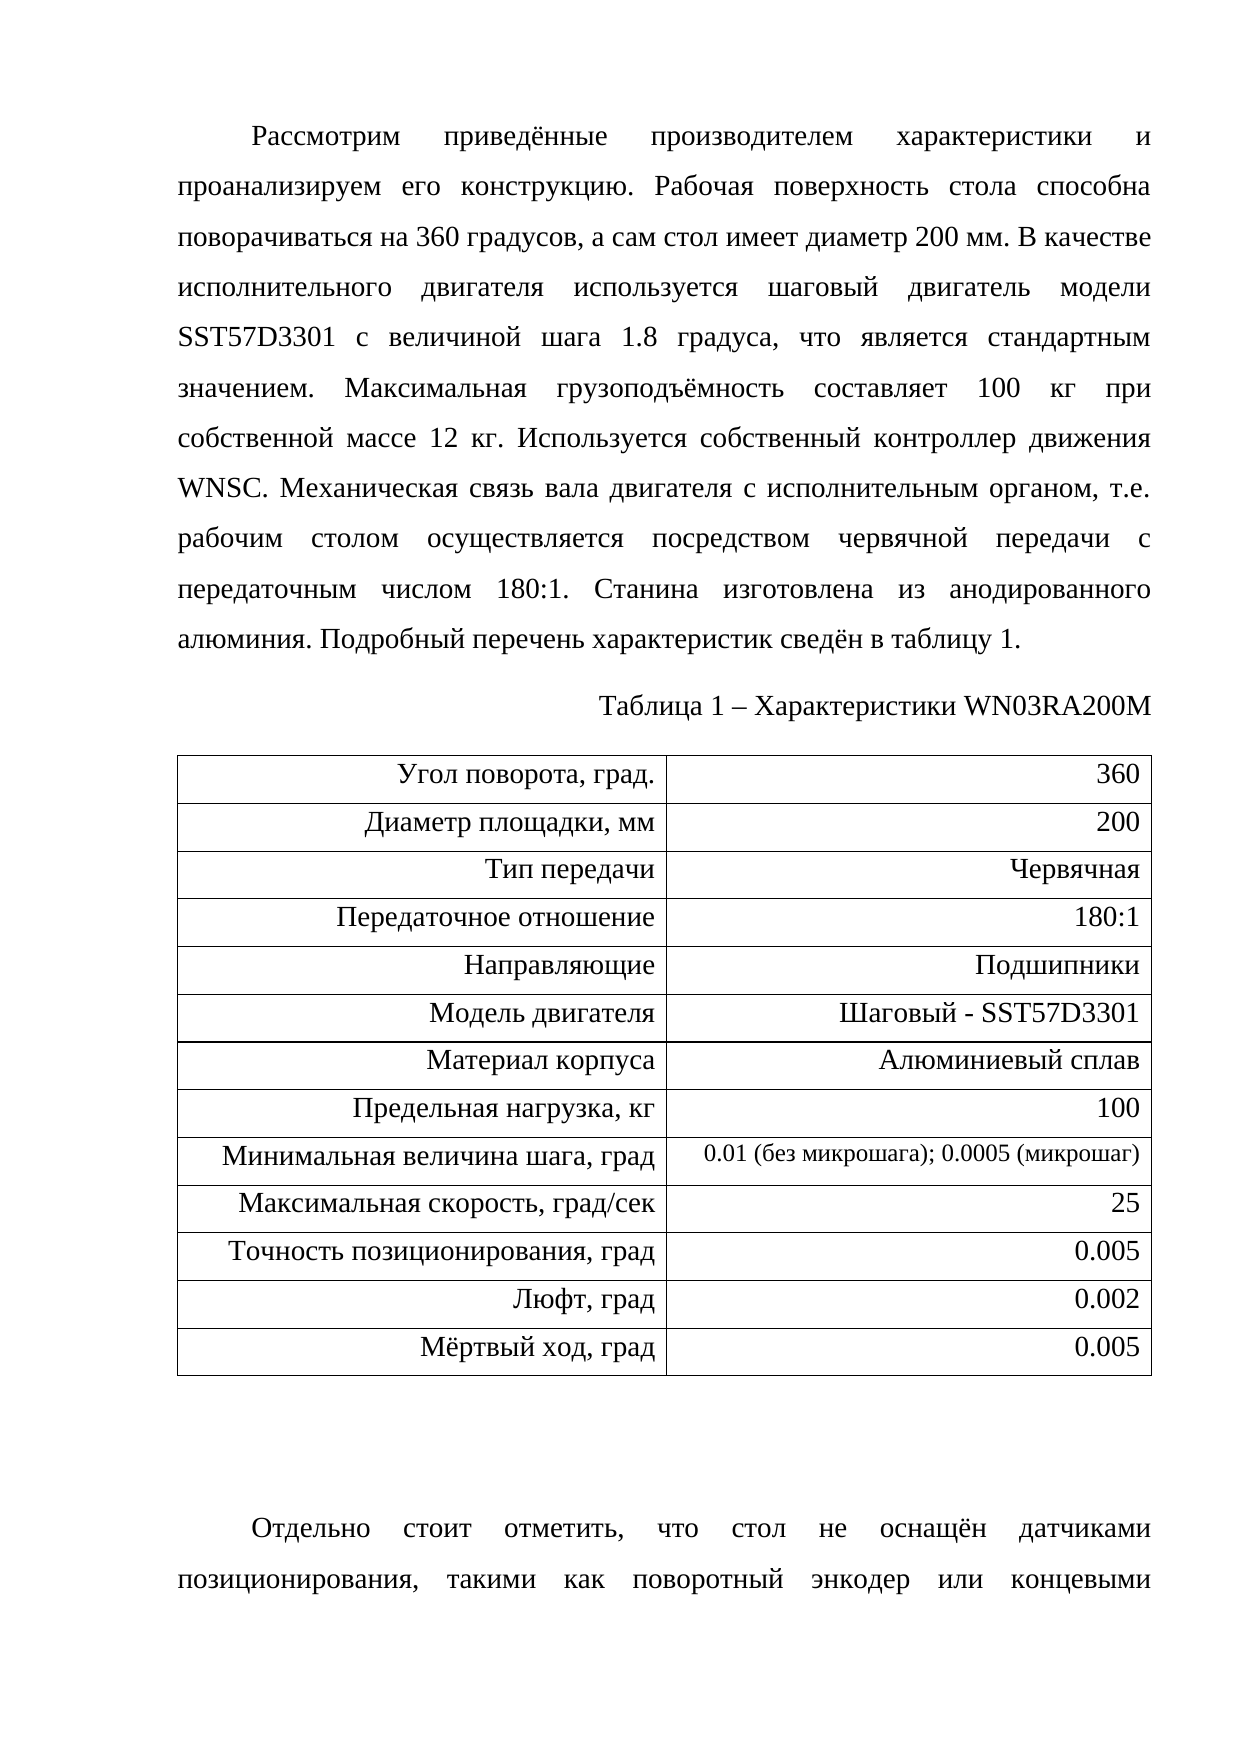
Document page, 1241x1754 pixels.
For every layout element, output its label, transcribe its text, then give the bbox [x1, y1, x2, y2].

table_cell 0.005 [667, 1233, 1151, 1280]
table_cell Направляющие [178, 947, 666, 994]
table_cell 100 [667, 1090, 1151, 1137]
table_cell 0.005 [667, 1329, 1151, 1375]
table_cell 0.002 [667, 1281, 1151, 1328]
text Таблица 1 – Характеристики WN03RA200M [177, 688, 1152, 722]
table_cell 25 [667, 1186, 1151, 1232]
table_cell Шаговый - SST57D3301 [667, 995, 1151, 1041]
table_cell Минимальная величина шага, град [178, 1138, 666, 1184]
text Рассмотрим приведённые производителем характеристики и проанализируем его конструкцию. Рабочая поверхность стола способна поворачиваться на 360 градусов, а сам стол имеет диаметр 200 мм. В качестве исполнительного двигателя используется шаговый двигатель модели SST57D3301 с величиной шага 1.8 градуса, что является стандартным значением. Максимальная грузоподъёмность составляет 100 кг при собственной массе 12 кг. Используется собственный контроллер движения WNSC. Механическая связь вала двигателя с исполнительным органом, т.е. рабочим столом осуществляется посредством червячной передачи с передаточным числом 180:1. Станина изготовлена из анодированного алюминия. Подробный перечень характеристик сведён в таблицу 1. [177, 118, 1152, 655]
table_cell 0.01 (без микрошага); 0.0005 (микрошаг) [667, 1138, 1151, 1184]
table_cell Предельная нагрузка, кг [178, 1090, 666, 1137]
table_header Угол поворота, град. [178, 756, 666, 803]
table_cell Диаметр площадки, мм [178, 804, 666, 851]
table_cell Передаточное отношение [178, 899, 666, 946]
table_cell Люфт, град [178, 1281, 666, 1328]
table_cell Модель двигателя [178, 995, 666, 1041]
table_cell 200 [667, 804, 1151, 851]
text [177, 1510, 1152, 1594]
table_cell Мёртвый ход, град [178, 1329, 666, 1375]
table_cell Червячная [667, 852, 1151, 898]
table_cell Тип передачи [178, 852, 666, 898]
table_header 360 [667, 756, 1151, 803]
table_cell 180:1 [667, 899, 1151, 946]
table_cell Максимальная скорость, град/сек [178, 1186, 666, 1232]
table_cell Подшипники [667, 947, 1151, 994]
table_cell Материал корпуса [178, 1043, 666, 1089]
table_cell Точность позиционирования, град [178, 1233, 666, 1280]
table_cell Алюминиевый сплав [667, 1043, 1151, 1089]
